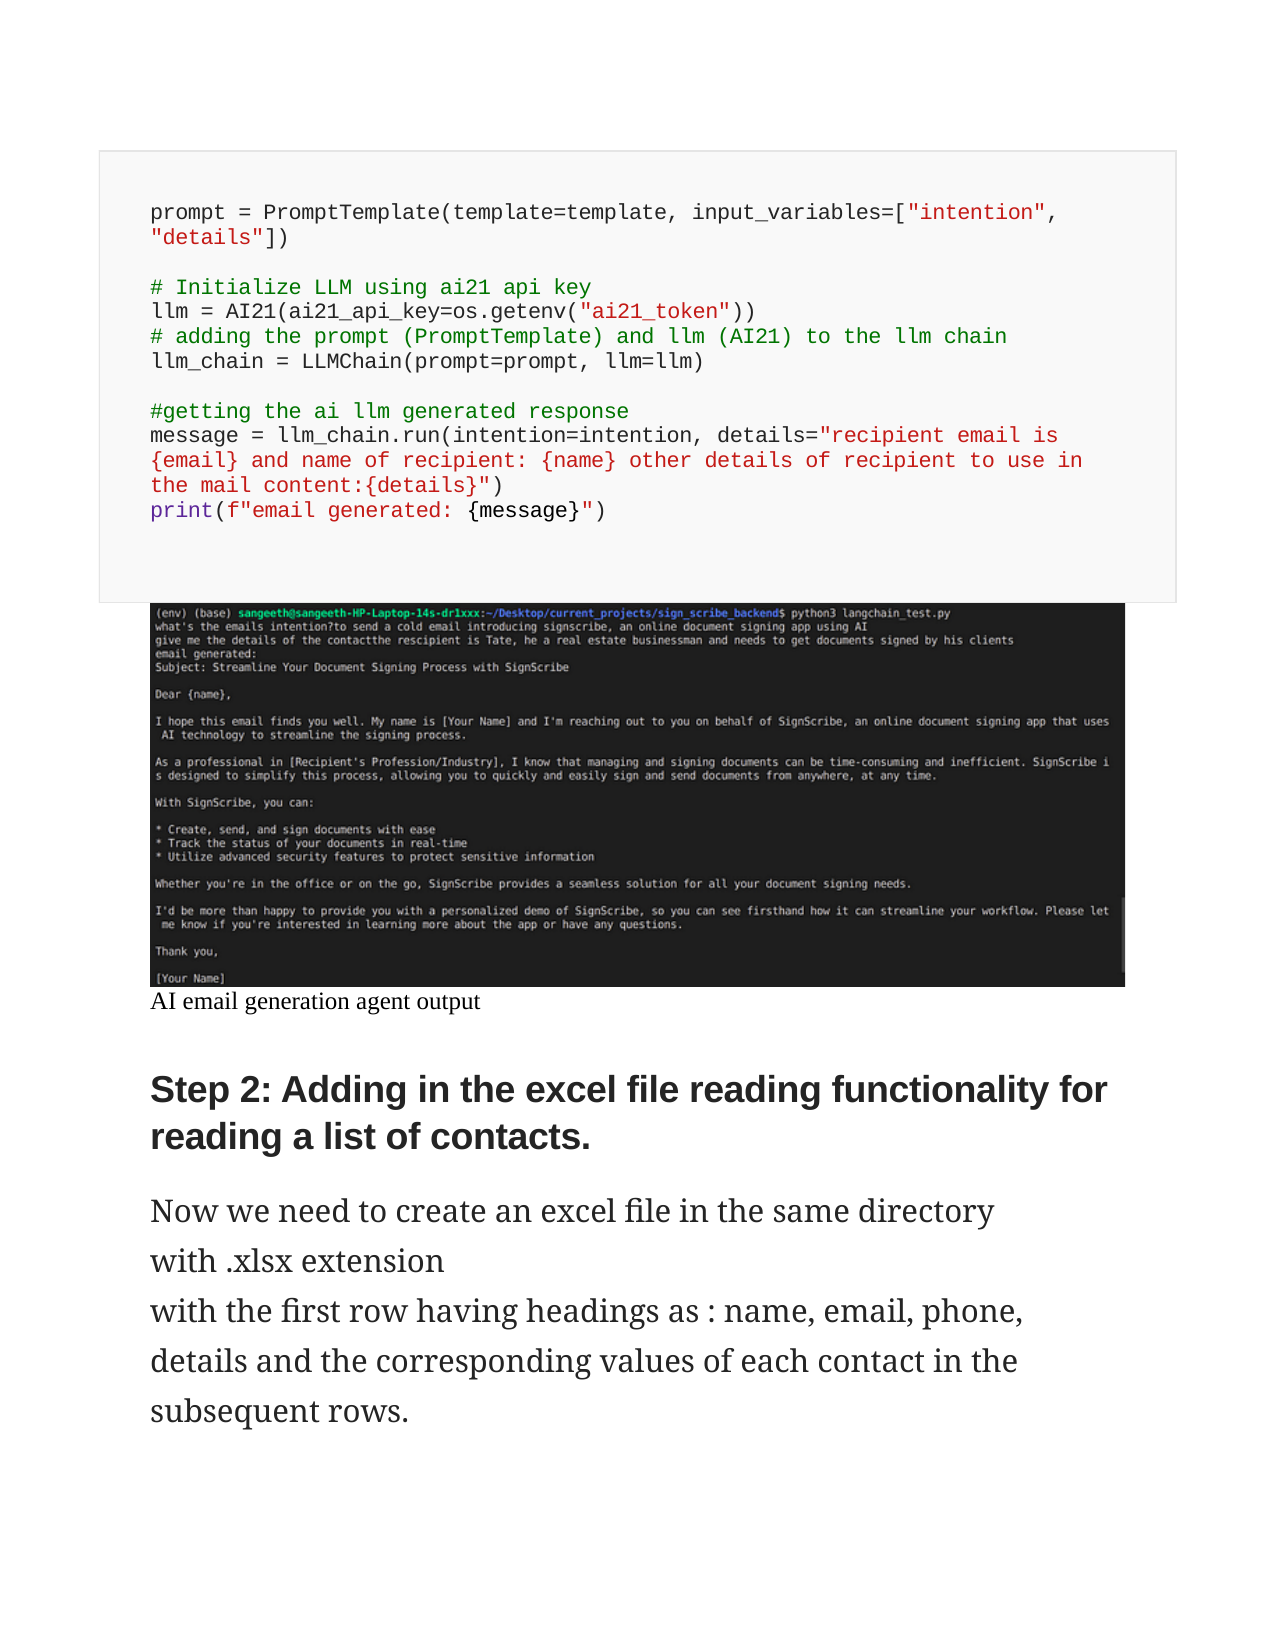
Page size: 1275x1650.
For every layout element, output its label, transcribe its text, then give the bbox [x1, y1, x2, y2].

picture [150, 603, 1125, 987]
text Step 2: Adding in the excel file reading functionality for reading a list of contacts. [150, 1064, 1125, 1158]
text Now we need to create an excel file in the same directory with .xlsx extension with the first row having headings as : name, email, phone, details and the corresponding values of each contact in the subsequent rows. [150, 1181, 1125, 1431]
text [100, 152, 1175, 602]
text AI email generation agent output [150, 987, 1125, 1015]
